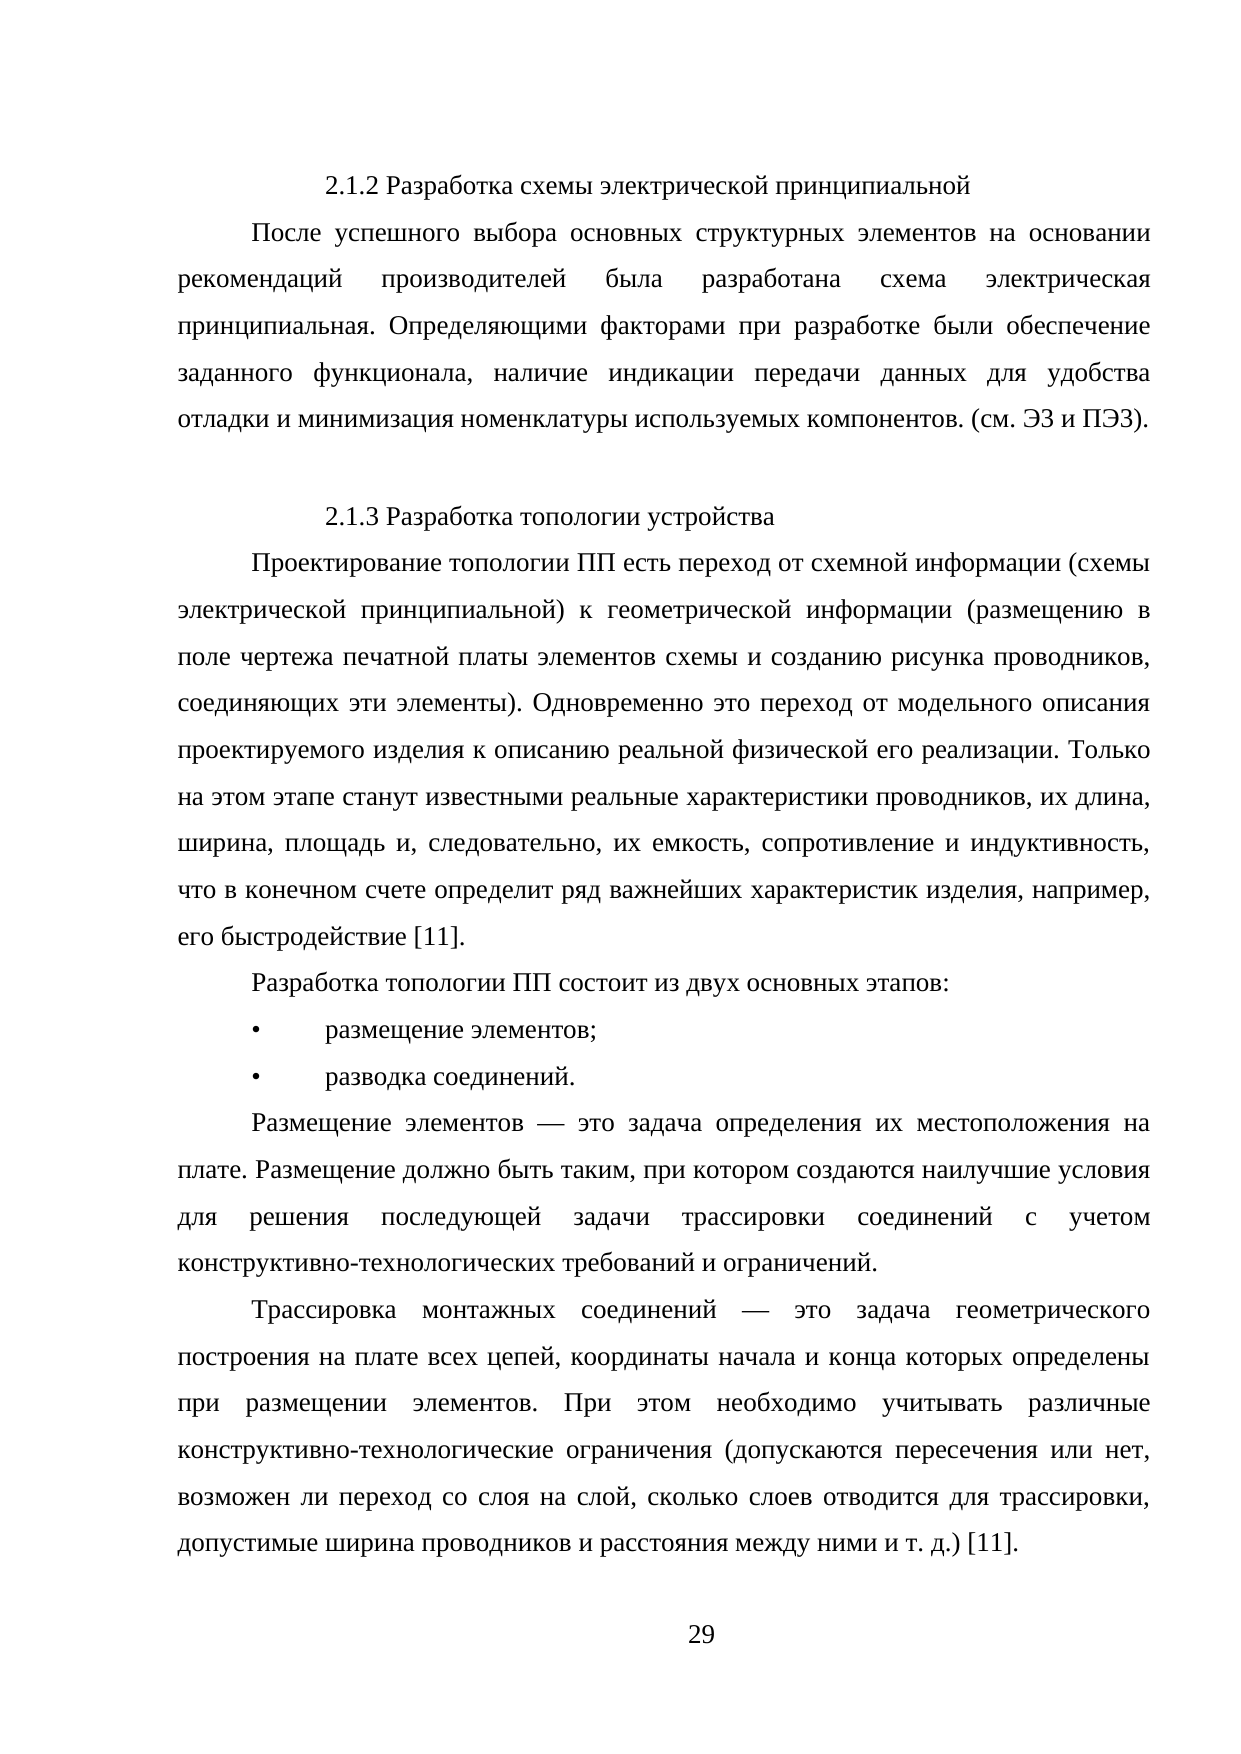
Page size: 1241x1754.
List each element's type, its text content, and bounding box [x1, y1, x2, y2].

text Трассировка монтажных соединений — это задача геометрического построения на плате всех цепей, координаты начала и конца которых определены при размещении элементов. При этом необходимо учитывать различные конструктивно-технологические ограничения (допускаются пересечения или нет, возможен ли переход со слоя на слой, сколько слоев отводится для трассировки, допустимые ширина проводников и расстояния между ними и т. д.) [11]. [177, 1293, 1152, 1558]
text • разводка соединений. [177, 1060, 1152, 1091]
text Размещение элементов — это задача определения их местоположения на плате. Размещение должно быть таким, при котором создаются наилучшие условия для решения последующей задачи трассировки соединений с учетом конструктивно-технологических требований и ограничений. [177, 1106, 1152, 1278]
text • размещение элементов; [177, 1013, 1152, 1044]
subtitle 2.1.3 Разработка топологии устройства [251, 500, 1152, 531]
text Проектирование топологии ПП есть переход от схемной информации (схемы электрической принципиальной) к геометрической информации (размещению в поле чертежа печатной платы элементов схемы и созданию рисунка проводников, соединяющих эти элементы). Одновременно это переход от модельного описания проектируемого изделия к описанию реальной физической его реализации. Только на этом этапе станут известными реальные характеристики проводников, их длина, ширина, площадь и, следовательно, их емкость, сопротивление и индуктивность, что в конечном счете определит ряд важнейших характеристик изделия, например, его быстродействие [11]. [177, 546, 1152, 951]
subtitle 2.1.2 Разработка схемы электрической принципиальной [251, 169, 1152, 200]
text Разработка топологии ПП состоит из двух основных этапов: [177, 966, 1152, 998]
text После успешного выбора основных структурных элементов на основании рекомендаций производителей была разработана схема электрическая принципиальная. Определяющими факторами при разработке были обеспечение заданного функционала, наличие индикации передачи данных для удобства отладки и минимизация номенклатуры используемых компонентов. (см. Э3 и ПЭ3). [177, 216, 1152, 433]
